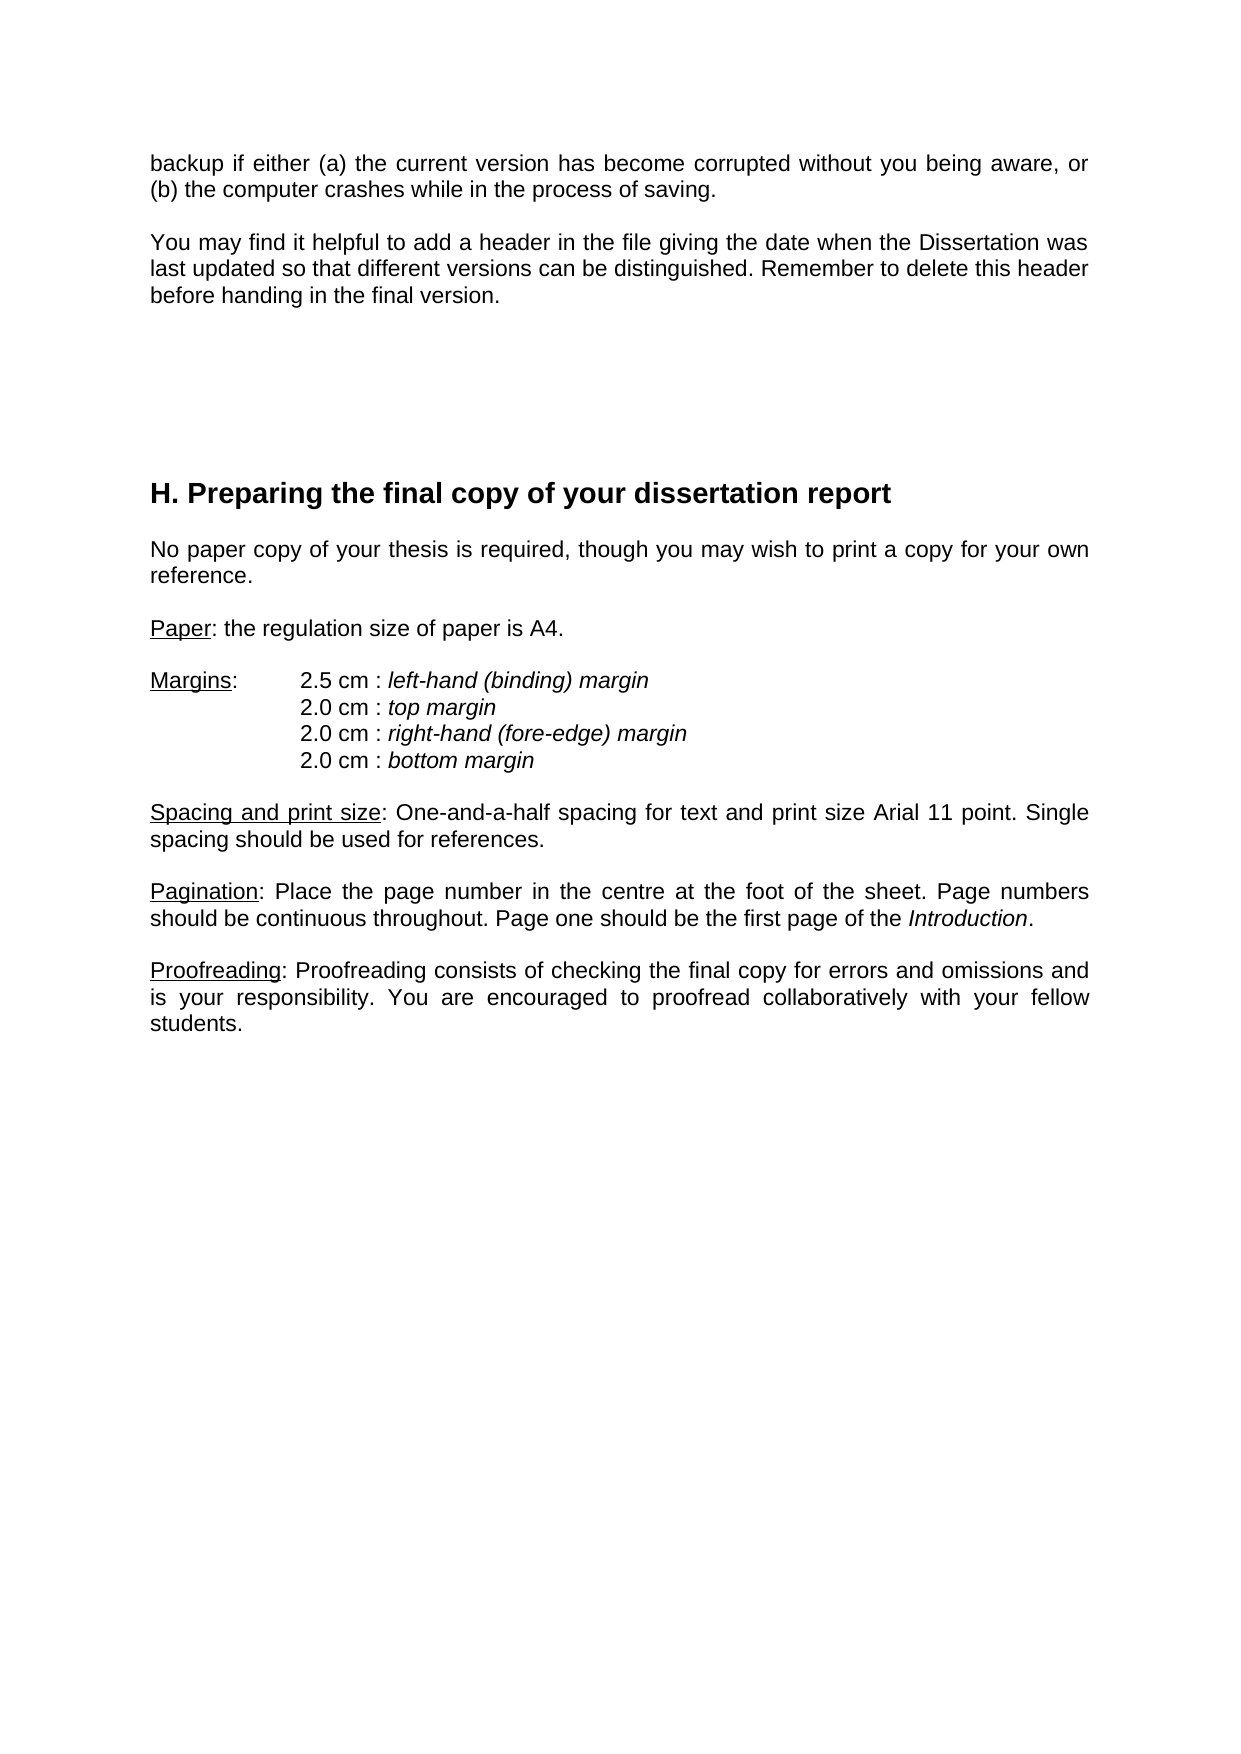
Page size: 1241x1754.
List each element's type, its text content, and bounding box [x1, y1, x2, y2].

text 2.0 cm : top margin [150, 694, 1090, 720]
text No paper copy of your thesis is required, though you may wish to print a copy for your own reference. [150, 536, 1090, 588]
text H. Preparing the final copy of your dissertation report [150, 476, 1090, 509]
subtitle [150, 150, 1090, 203]
text Pagination: Place the page number in the centre at the foot of the sheet. Page numbers should be continuous throughout. Page one should be the first page of the Introduction. [150, 878, 1090, 931]
text 2.0 cm : bottom margin [150, 747, 1090, 773]
text Paper: the regulation size of paper is A4. [150, 615, 1090, 641]
text 2.0 cm : right-hand (fore-edge) margin [150, 720, 1090, 747]
text Proofreading: Proofreading consists of checking the final copy for errors and omissions and is your responsibility. You are encouraged to proofread collaboratively with your fellow students. [150, 957, 1090, 1036]
subtitle You may find it helpful to add a header in the file giving the date when the Dissertation was last updated so that different versions can be distinguished. Remember to delete this header before handing in the final version. [150, 229, 1090, 308]
text Margins: 2.5 cm : left-hand (binding) margin [150, 667, 1090, 694]
text Spacing and print size: One-and-a-half spacing for text and print size Arial 11 point. Single spacing should be used for references. [150, 799, 1090, 852]
